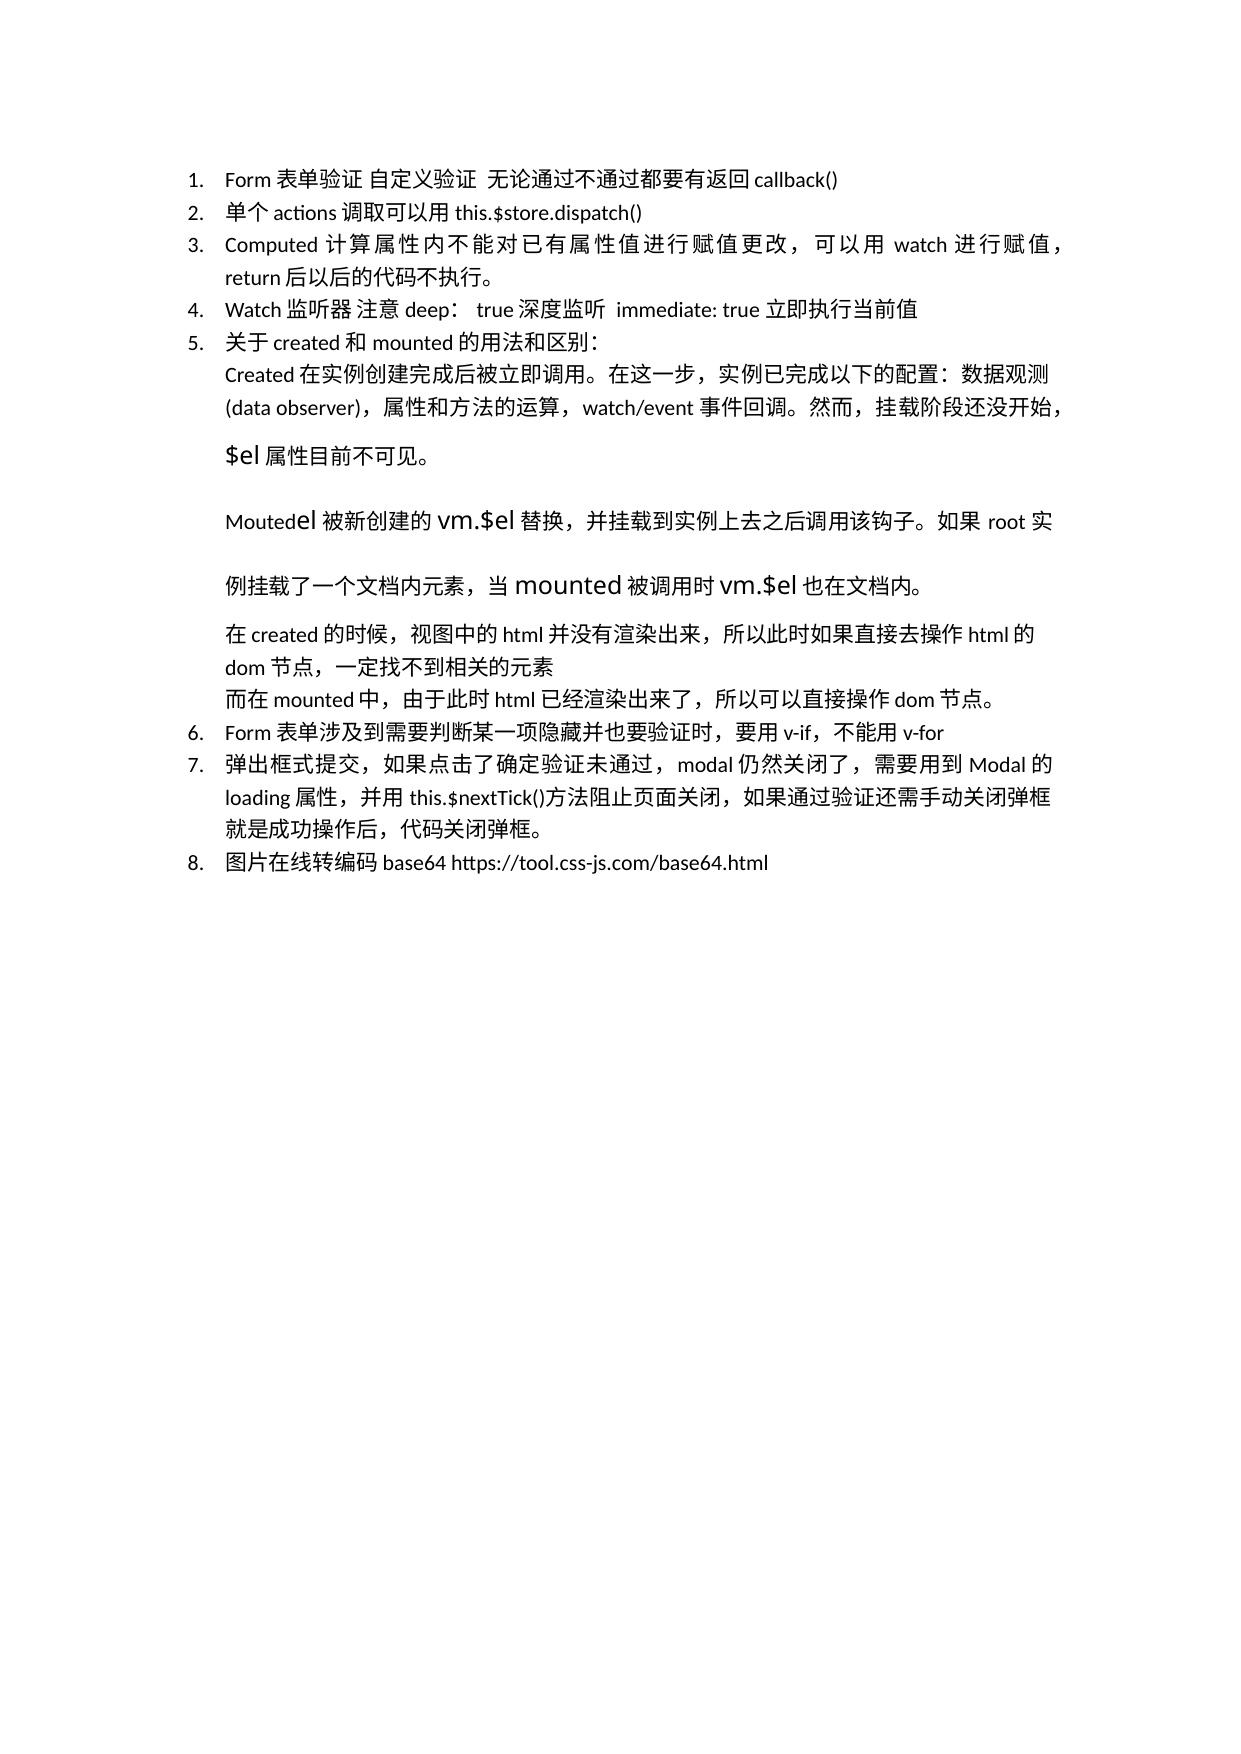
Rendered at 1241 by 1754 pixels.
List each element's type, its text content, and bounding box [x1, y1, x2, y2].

list Moutedel 被新创建的 vm.$el 替换，并挂载到实例上去之后调用该钩子。如果 root 实例挂载了一个文档内元素，当 mounted 被调用时 vm.$el 也在文档内。 [225, 487, 1053, 617]
list 弹出框式提交，如果点击了确定验证未通过，modal仍然关闭了，需要用到Modal的loading属性，并用this.$nextTick()方法阻止页面关闭，如果通过验证还需手动关闭弹框就是成功操作后，代码关闭弹框。 [187, 747, 1053, 844]
text 在created的时候，视图中的html并没有渲染出来，所以此时如果直接去操作html的dom节点，一定找不到相关的元素 [225, 617, 1053, 682]
list Created在实例创建完成后被立即调用。在这一步，实例已完成以下的配置：数据观测 (data observer)，属性和方法的运算，watch/event 事件回调。然而，挂载阶段还没开始，$el 属性目前不可见。 [225, 357, 1053, 487]
list Form表单验证 自定义验证 无论通过不通过都要有返回callback() [187, 162, 1053, 194]
list 图片在线转编码base64 https://tool.css-js.com/base64.html [187, 844, 1053, 877]
list Form表单涉及到需要判断某一项隐藏并也要验证时，要用v-if，不能用v-for [187, 714, 1053, 747]
list 关于created 和 mounted 的用法和区别： [187, 324, 1053, 357]
text 而在mounted中，由于此时html已经渲染出来了，所以可以直接操作dom节点。 [187, 682, 1053, 714]
list Watch监听器 注意deep： true 深度监听 immediate: true 立即执行当前值 [187, 292, 1053, 324]
list 单个actions调取可以用this.$store.dispatch() [187, 194, 1053, 227]
list Computed计算属性内不能对已有属性值进行赋值更改，可以用watch进行赋值，return后以后的代码不执行。 [187, 227, 1053, 292]
